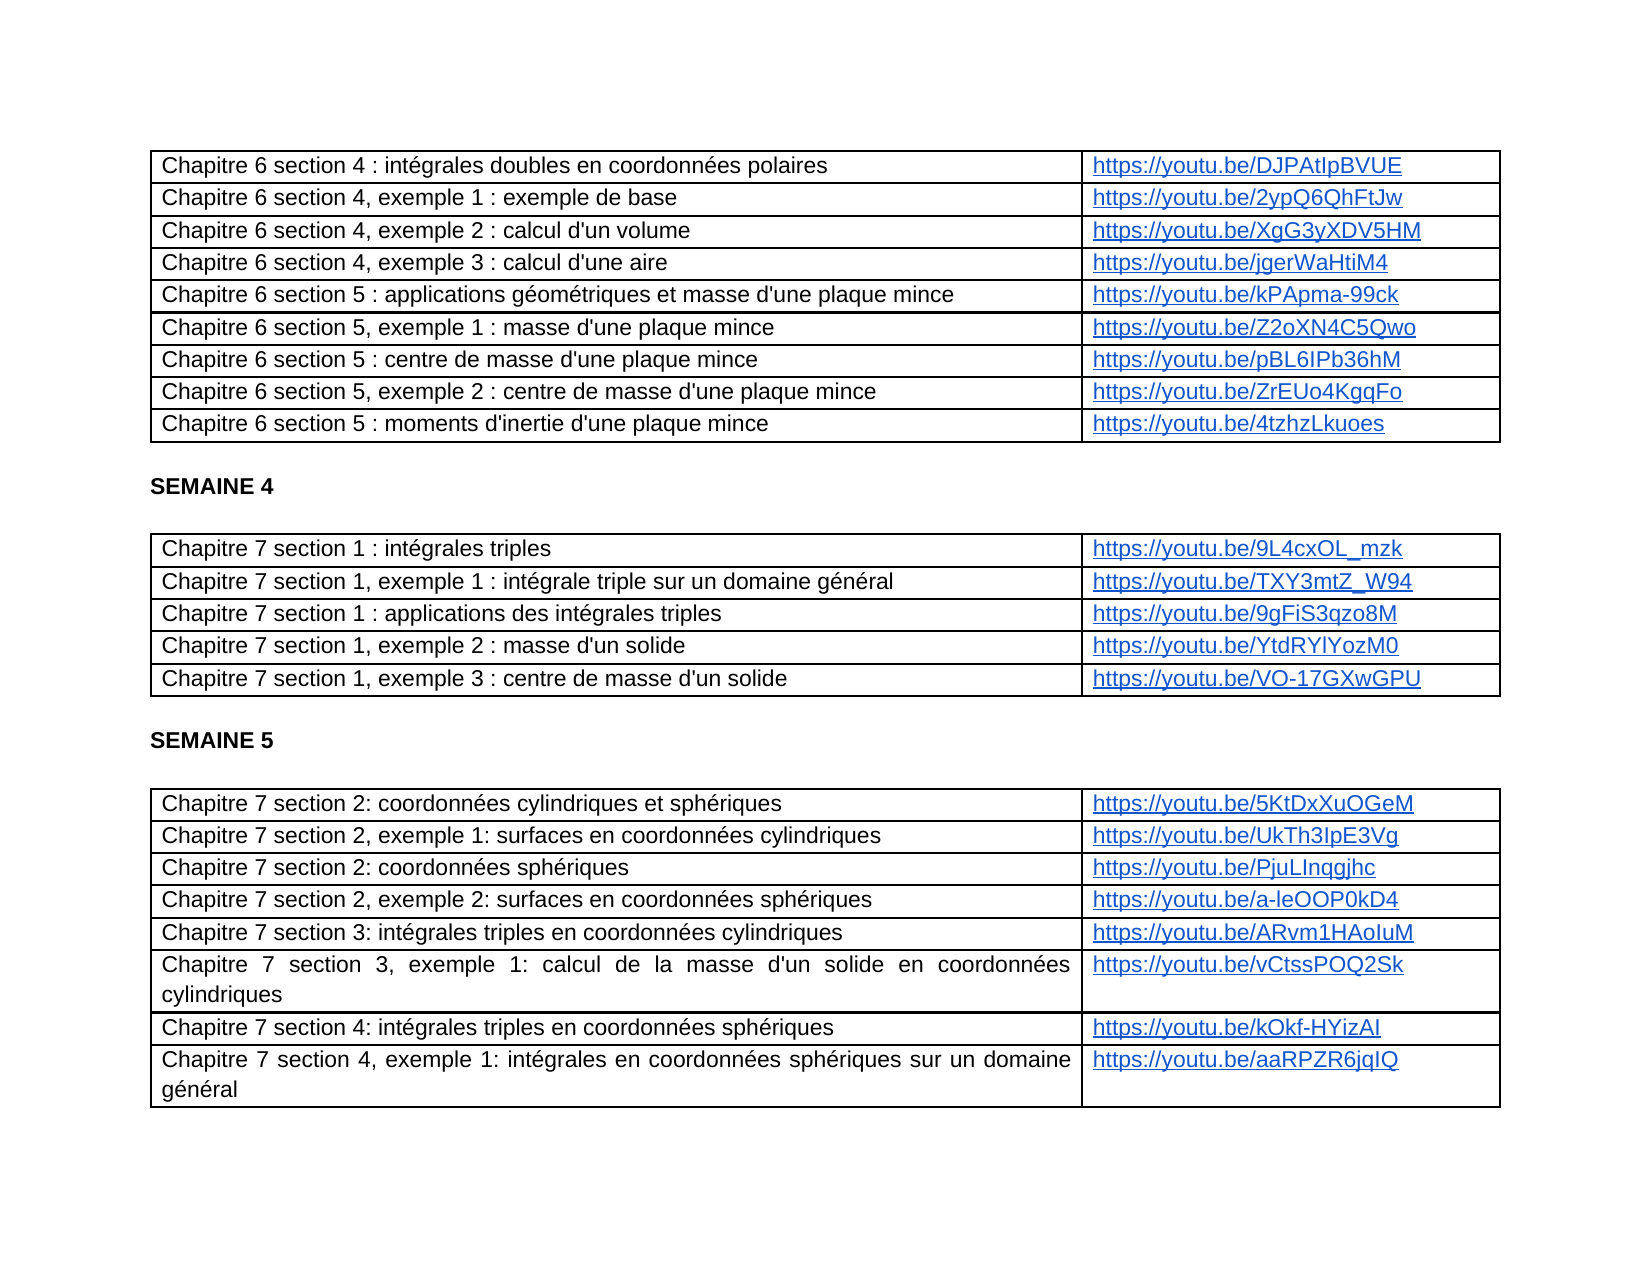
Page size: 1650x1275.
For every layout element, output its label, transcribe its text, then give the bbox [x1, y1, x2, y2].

table_cell Chapitre 7 section 1, exemple 2 : masse d'un solide [152, 632, 1081, 662]
table_cell https://youtu.be/kPApma-99ck [1083, 281, 1499, 311]
table_cell Chapitre 7 section 2: coordonnées sphériques [152, 854, 1081, 884]
table_cell https://youtu.be/a-leOOP0kD4 [1083, 886, 1499, 917]
table_cell https://youtu.be/PjuLInqgjhc [1083, 854, 1499, 884]
table_cell https://youtu.be/ZrEUo4KgqFo [1083, 378, 1499, 408]
table_cell Chapitre 6 section 4, exemple 3 : calcul d'une aire [152, 249, 1081, 279]
table_cell Chapitre 7 section 1 : applications des intégrales triples [152, 600, 1081, 630]
text SEMAINE 4 [150, 473, 1500, 499]
table_header Chapitre 7 section 1 : intégrales triples [152, 535, 1081, 566]
table_cell https://youtu.be/YtdRYlYozM0 [1083, 632, 1499, 662]
table_cell https://youtu.be/kOkf-HYizAI [1083, 1014, 1499, 1044]
table_cell https://youtu.be/ARvm1HAoIuM [1083, 919, 1499, 949]
table_cell https://youtu.be/jgerWaHtiM4 [1083, 249, 1499, 279]
table_cell https://youtu.be/9gFiS3qzo8M [1083, 600, 1499, 630]
table_cell https://youtu.be/vCtssPOQ2Sk [1083, 951, 1499, 1011]
table_cell https://youtu.be/UkTh3IpE3Vg [1083, 822, 1499, 852]
table_cell Chapitre 6 section 5, exemple 2 : centre de masse d'une plaque mince [152, 378, 1081, 408]
table_cell Chapitre 7 section 2, exemple 1: surfaces en coordonnées cylindriques [152, 822, 1081, 852]
table_cell https://youtu.be/2ypQ6QhFtJw [1083, 184, 1499, 214]
table_cell https://youtu.be/VO-17GXwGPU [1083, 665, 1499, 695]
table_cell Chapitre 6 section 4, exemple 1 : exemple de base [152, 184, 1081, 214]
table_cell https://youtu.be/TXY3mtZ_W94 [1083, 568, 1499, 598]
text SEMAINE 5 [150, 727, 1500, 753]
table_cell https://youtu.be/aaRPZR6jqIQ [1083, 1046, 1499, 1106]
table_cell Chapitre 6 section 4, exemple 2 : calcul d'un volume [152, 217, 1081, 247]
table_cell Chapitre 7 section 1, exemple 1 : intégrale triple sur un domaine général [152, 568, 1081, 598]
table_cell Chapitre 7 section 4: intégrales triples en coordonnées sphériques [152, 1014, 1081, 1044]
table_cell Chapitre 7 section 2, exemple 2: surfaces en coordonnées sphériques [152, 886, 1081, 917]
table_cell Chapitre 6 section 5 : moments d'inertie d'une plaque mince [152, 410, 1081, 441]
table_cell https://youtu.be/XgG3yXDV5HM [1083, 217, 1499, 247]
table_cell Chapitre 7 section 1, exemple 3 : centre de masse d'un solide [152, 665, 1081, 695]
table_cell Chapitre 6 section 4 : intégrales doubles en coordonnées polaires [152, 152, 1081, 182]
table_header Chapitre 7 section 2: coordonnées cylindriques et sphériques [152, 790, 1081, 820]
table_cell https://youtu.be/DJPAtIpBVUE [1083, 152, 1499, 182]
table_cell Chapitre 6 section 5, exemple 1 : masse d'une plaque mince [152, 314, 1081, 344]
table_cell Chapitre 7 section 4, exemple 1: intégrales en coordonnées sphériques sur un domaine général [152, 1046, 1081, 1106]
table_cell https://youtu.be/pBL6IPb36hM [1083, 346, 1499, 376]
table_header https://youtu.be/5KtDxXuOGeM [1083, 790, 1499, 820]
table_header https://youtu.be/9L4cxOL_mzk [1083, 535, 1499, 566]
table_cell Chapitre 7 section 3, exemple 1: calcul de la masse d'un solide en coordonnées cylindriques [152, 951, 1081, 1011]
table_cell Chapitre 7 section 3: intégrales triples en coordonnées cylindriques [152, 919, 1081, 949]
table_cell Chapitre 6 section 5 : centre de masse d'une plaque mince [152, 346, 1081, 376]
table_cell Chapitre 6 section 5 : applications géométriques et masse d'une plaque mince [152, 281, 1081, 311]
table_cell https://youtu.be/Z2oXN4C5Qwo [1083, 314, 1499, 344]
table_cell https://youtu.be/4tzhzLkuoes [1083, 410, 1499, 441]
